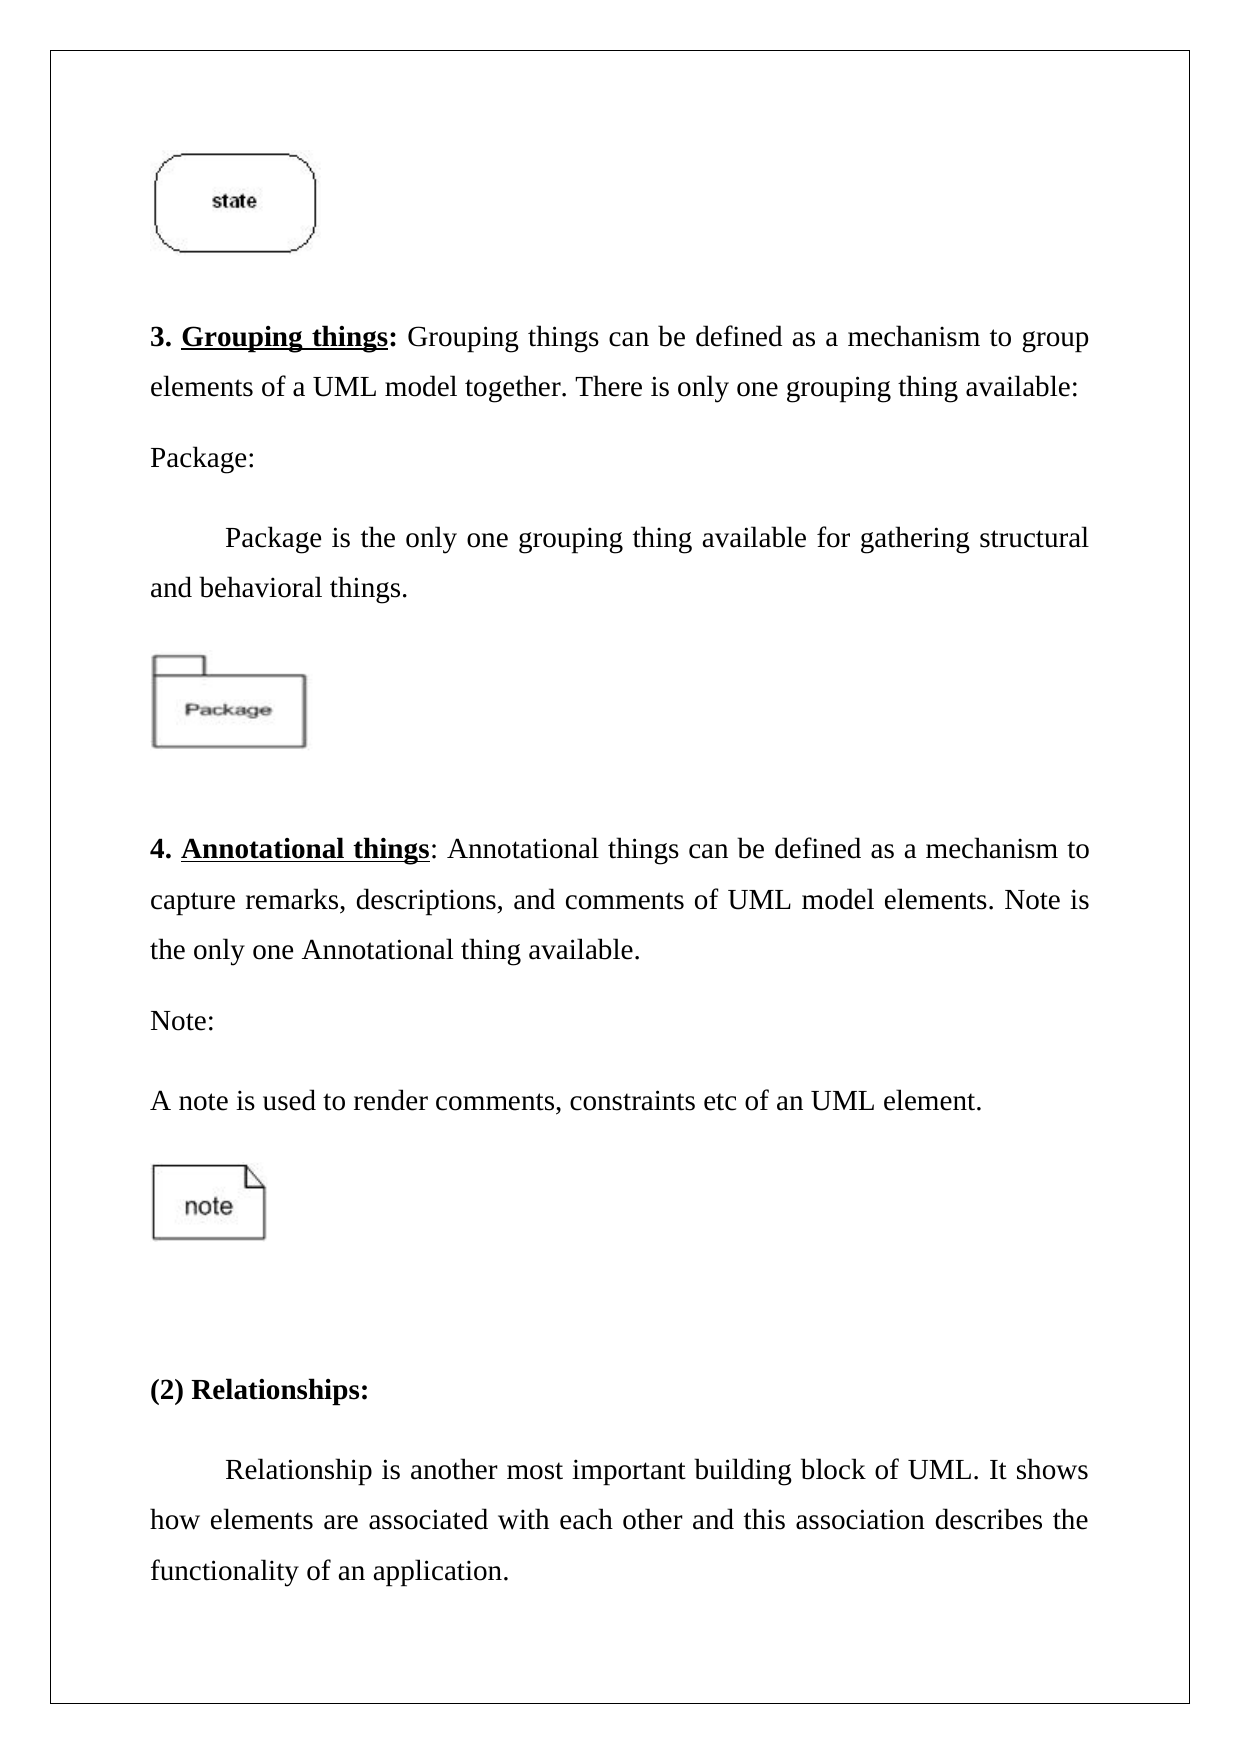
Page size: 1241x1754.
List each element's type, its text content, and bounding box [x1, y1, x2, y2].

subtitle 3. Grouping things: Grouping things can be defined as a mechanism to group elements of a UML model together. There is only one grouping thing available: [150, 319, 1090, 403]
subtitle Note: [150, 1003, 1090, 1037]
text Package is the only one grouping thing available for gathering structural and behavioral things. [150, 520, 1090, 604]
subtitle Package: [150, 441, 1090, 474]
picture [150, 650, 319, 768]
picture [150, 1162, 268, 1242]
subtitle 4. Annotational things: Annotational things can be defined as a mechanism to capture remarks, descriptions, and comments of UML model elements. Note is the only one Annotational thing available. [150, 832, 1090, 966]
text Relationship is another most important building block of UML. It shows how elements are associated with each other and this association describes the functionality of an application. [150, 1452, 1090, 1586]
subtitle (2) Relationships: [150, 1372, 1090, 1406]
picture [150, 150, 321, 256]
text A note is used to render comments, constraints etc of an UML element. [150, 1083, 1090, 1116]
